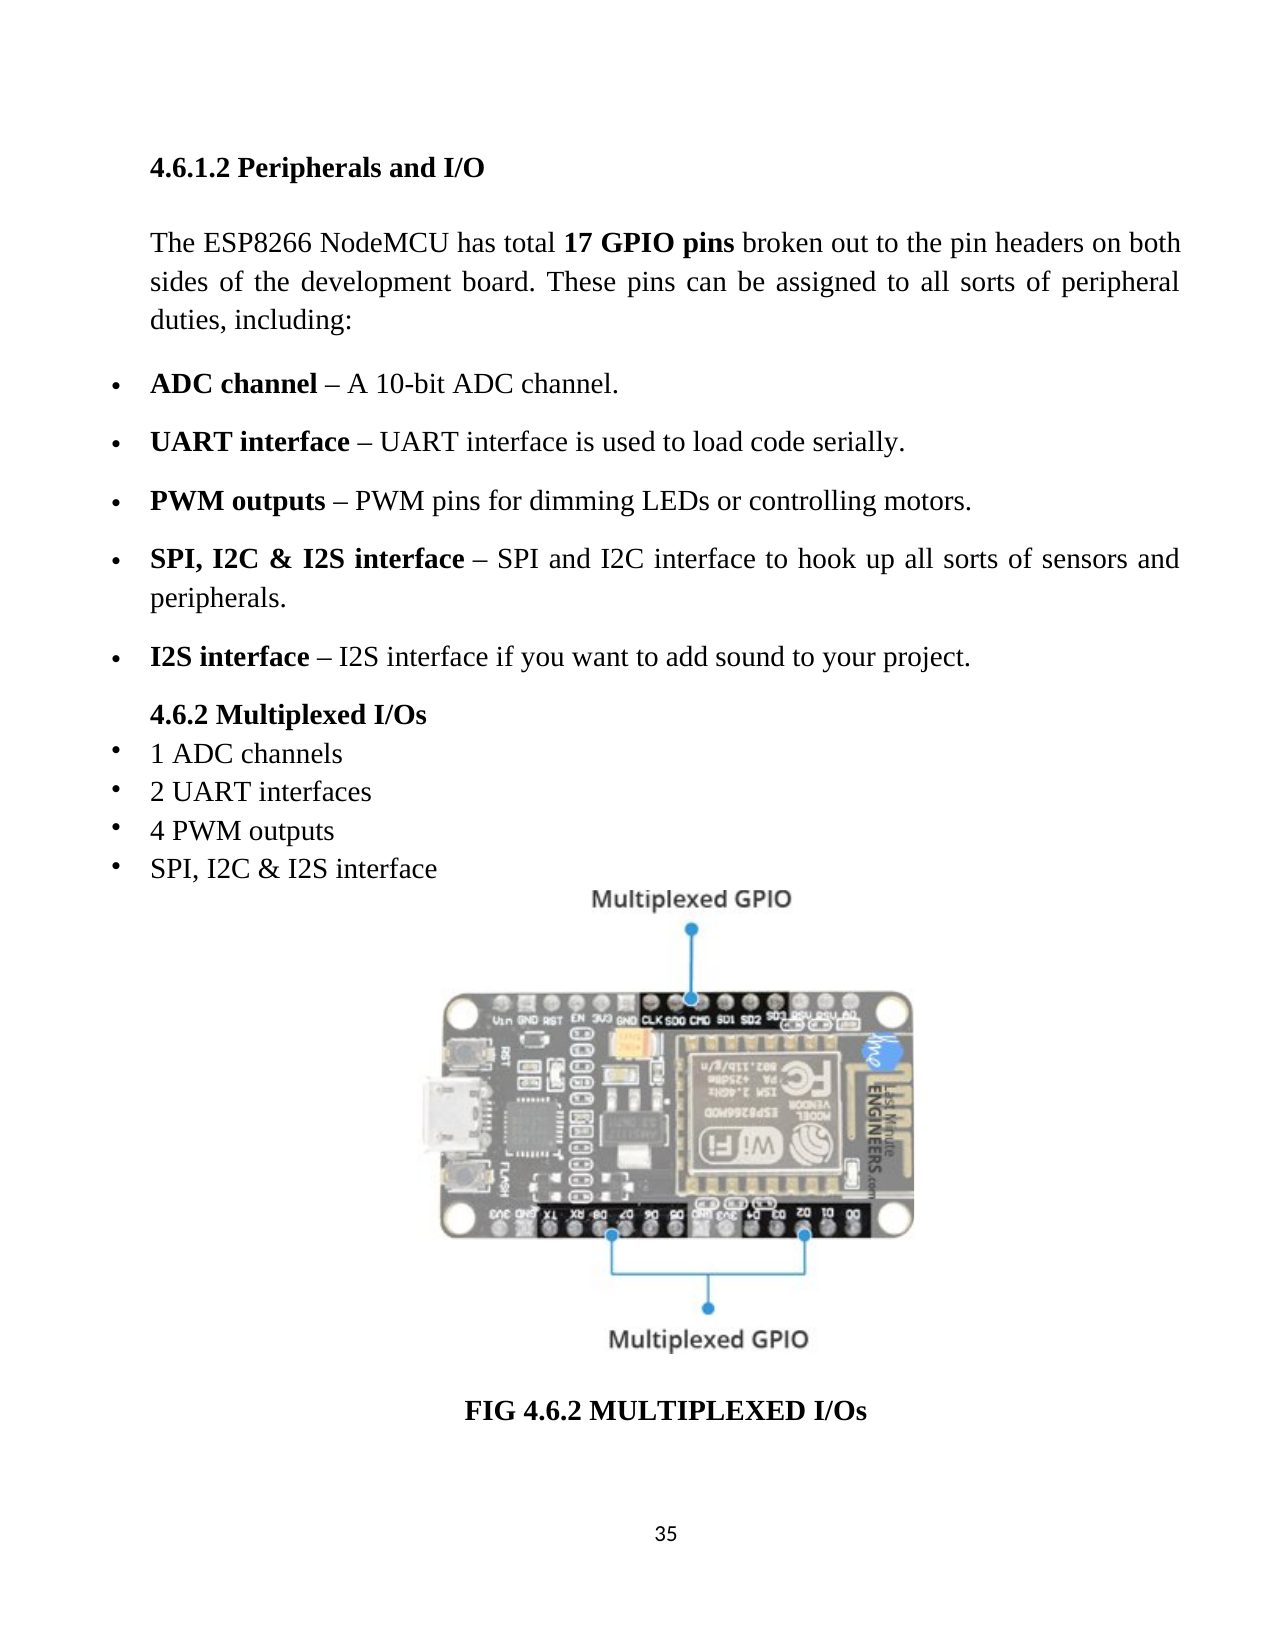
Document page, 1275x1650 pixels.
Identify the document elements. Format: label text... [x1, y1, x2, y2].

list UART interface – UART interface is used to load code serially. [112, 424, 1181, 458]
list SPI, I2C & I2S interface – SPI and I2C interface to hook up all sorts of sensors and peripherals. [112, 542, 1181, 614]
list PWM outputs – PWM pins for dimming LEDs or controlling motors. [112, 483, 1181, 517]
text The ESP8266 NodeMCU has total 17 GPIO pins broken out to the pin headers on both sides of the development board. These pins can be assigned to all sorts of peripheral duties, including: [150, 225, 1181, 336]
list I2S interface – I2S interface if you want to add sound to your project. [112, 639, 1181, 672]
text 4.6.2 Multiplexed I/Os [150, 697, 1181, 731]
list 1 ADC channels [112, 736, 1181, 769]
list SPI, I2C & I2S interface [112, 851, 1181, 885]
picture [417, 890, 915, 1354]
list 2 UART interfaces [112, 774, 1181, 808]
list ADC channel – A 10-bit ADC channel. [112, 366, 1181, 399]
subtitle 4.6.1.2 Peripherals and I/O [150, 150, 1181, 183]
list 4 PWM outputs [112, 813, 1181, 846]
text FIG 4.6.2 MULTIPLEXED I/Os [150, 1393, 1181, 1426]
